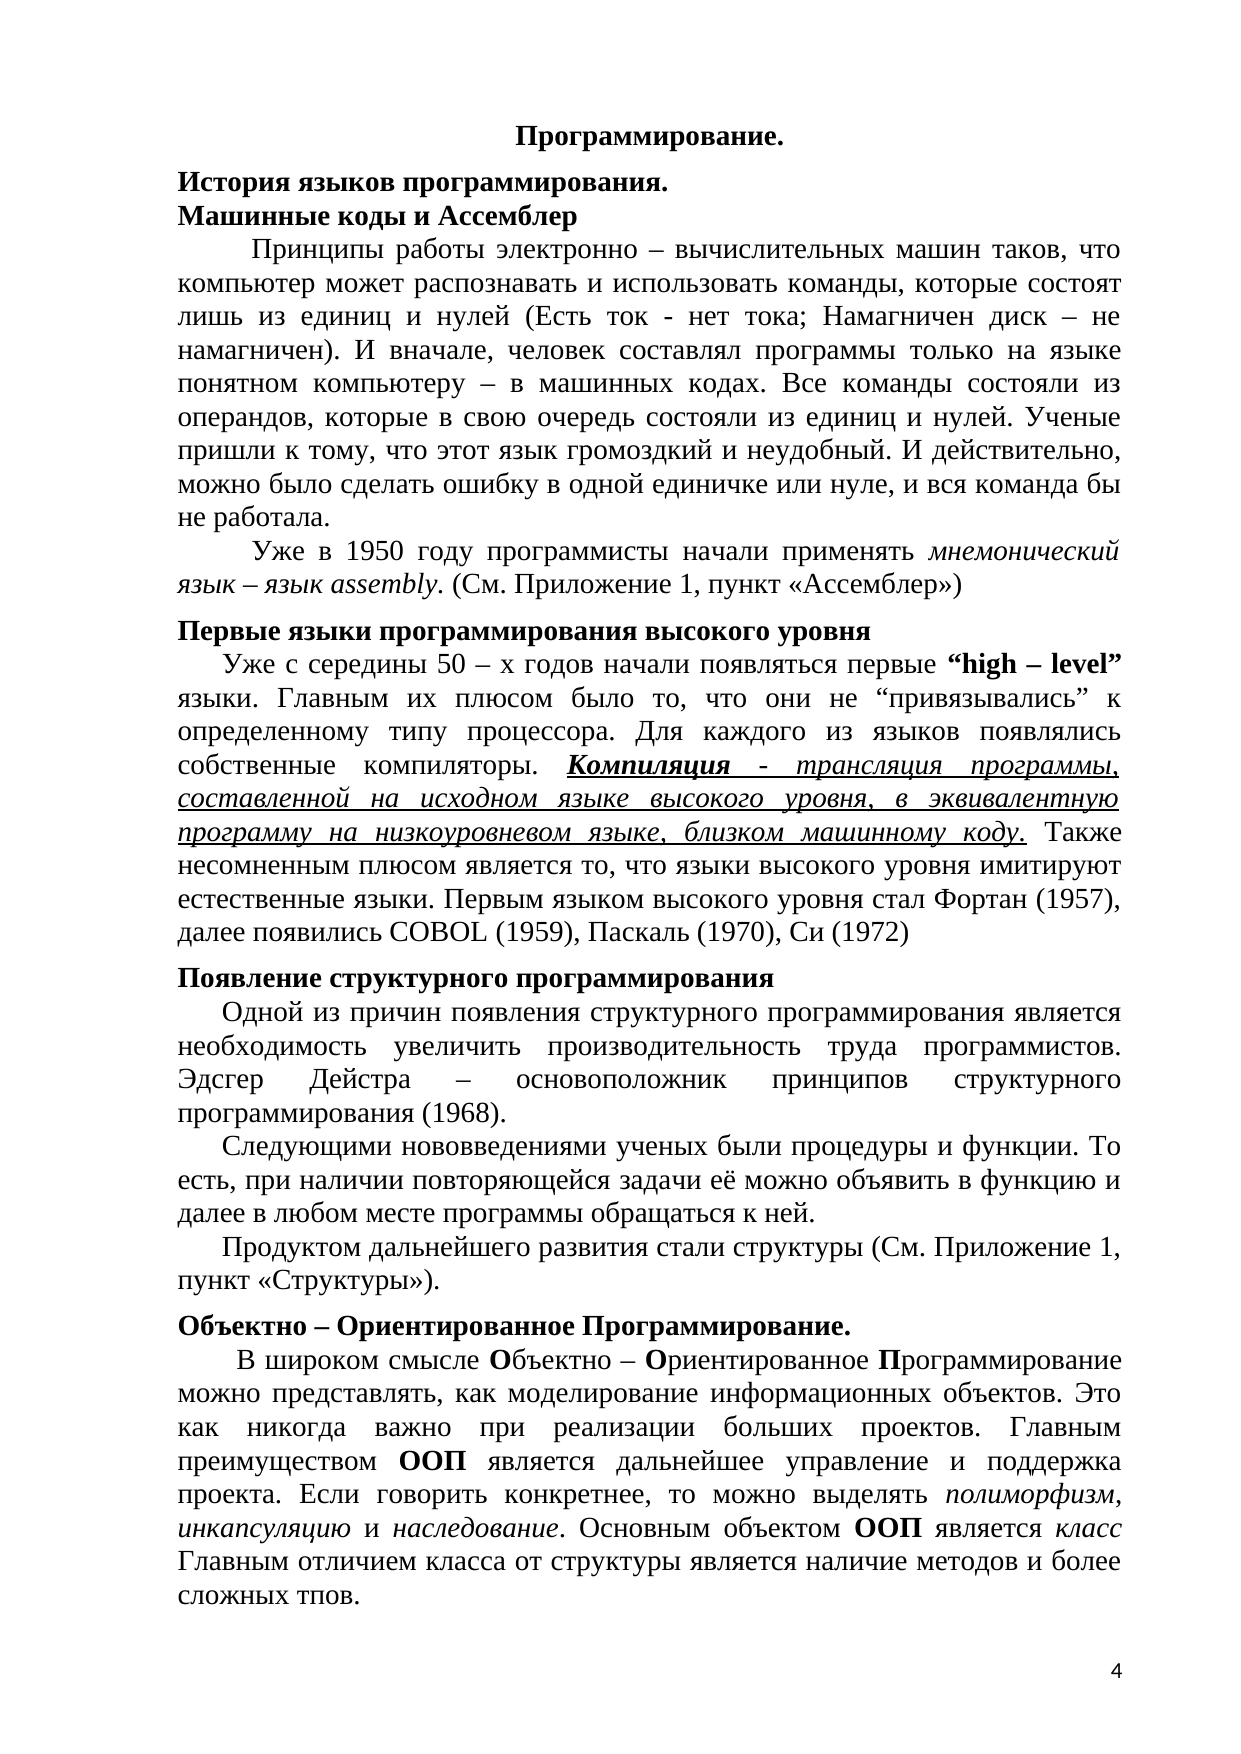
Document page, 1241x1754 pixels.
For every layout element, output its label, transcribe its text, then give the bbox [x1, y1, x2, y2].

text Следующими нововведениями ученых были процедуры и функции. То есть, при наличии повторяющейся задачи её можно объявить в функцию и далее в любом месте программы обращаться к ней. [177, 1128, 1122, 1229]
text Уже в 1950 году программисты начали применять мнемонический язык – язык assembly. (См. Приложение 1, пункт «Ассемблер») [177, 533, 1122, 600]
text Уже с середины 50 – х годов начали появляться первые “high – level” языки. Главным их плюсом было то, что они не “привязывались” к определенному типу процессора. Для каждого из языков появлялись собственные компиляторы. Компиляция - трансляция программы, составленной на исходном языке высокого уровня, в эквивалентную программу на низкоуровневом языке, близком машинному коду. Также несомненным плюсом является то, что языки высокого уровня имитируют естественные языки. Первым языком высокого уровня стал Фортан (1957), далее появились COBOL (1959), Паскаль (1970), Си (1972) [177, 646, 1122, 948]
text Появление структурного программирования [177, 961, 1122, 994]
text Одной из причин появления структурного программирования является необходимость увеличить производительность труда программистов. Эдсгер Дейстра – основоположник принципов структурного программирования (1968). [177, 994, 1122, 1128]
text История языков программирования. [177, 164, 1122, 198]
text Первые языки программирования высокого уровня [177, 613, 1122, 646]
text Принципы работы электронно – вычислительных машин таков, что компьютер может распознавать и использовать команды, которые состоят лишь из единиц и нулей (Есть ток - нет тока; Намагничен диск – не намагничен). И вначале, человек составлял программы только на языке понятном компьютеру – в машинных кодах. Все команды состояли из операндов, которые в свою очередь состояли из единиц и нулей. Ученые пришли к тому, что этот язык громоздкий и неудобный. И действительно, можно было сделать ошибку в одной единичке или нуле, и вся команда бы не работала. [177, 231, 1122, 533]
text В широком смысле Объектно – Ориентированное Программирование можно представлять, как моделирование информационных объектов. Это как никогда важно при реализации больших проектов. Главным преимуществом ООП является дальнейшее управление и поддержка проекта. Если говорить конкретнее, то можно выделять полиморфизм, инкапсуляцию и наследование. Основным объектом ООП является класс Главным отличием класса от структуры является наличие методов и более сложных тпов. [177, 1342, 1122, 1610]
text Продуктом дальнейшего развития стали структуры (См. Приложение 1, пункт «Структуры»). [177, 1229, 1122, 1296]
text Программирование. [177, 118, 1122, 152]
text Объектно – Ориентированное Программирование. [177, 1308, 1122, 1342]
text Машинные коды и Ассемблер [177, 198, 1122, 231]
